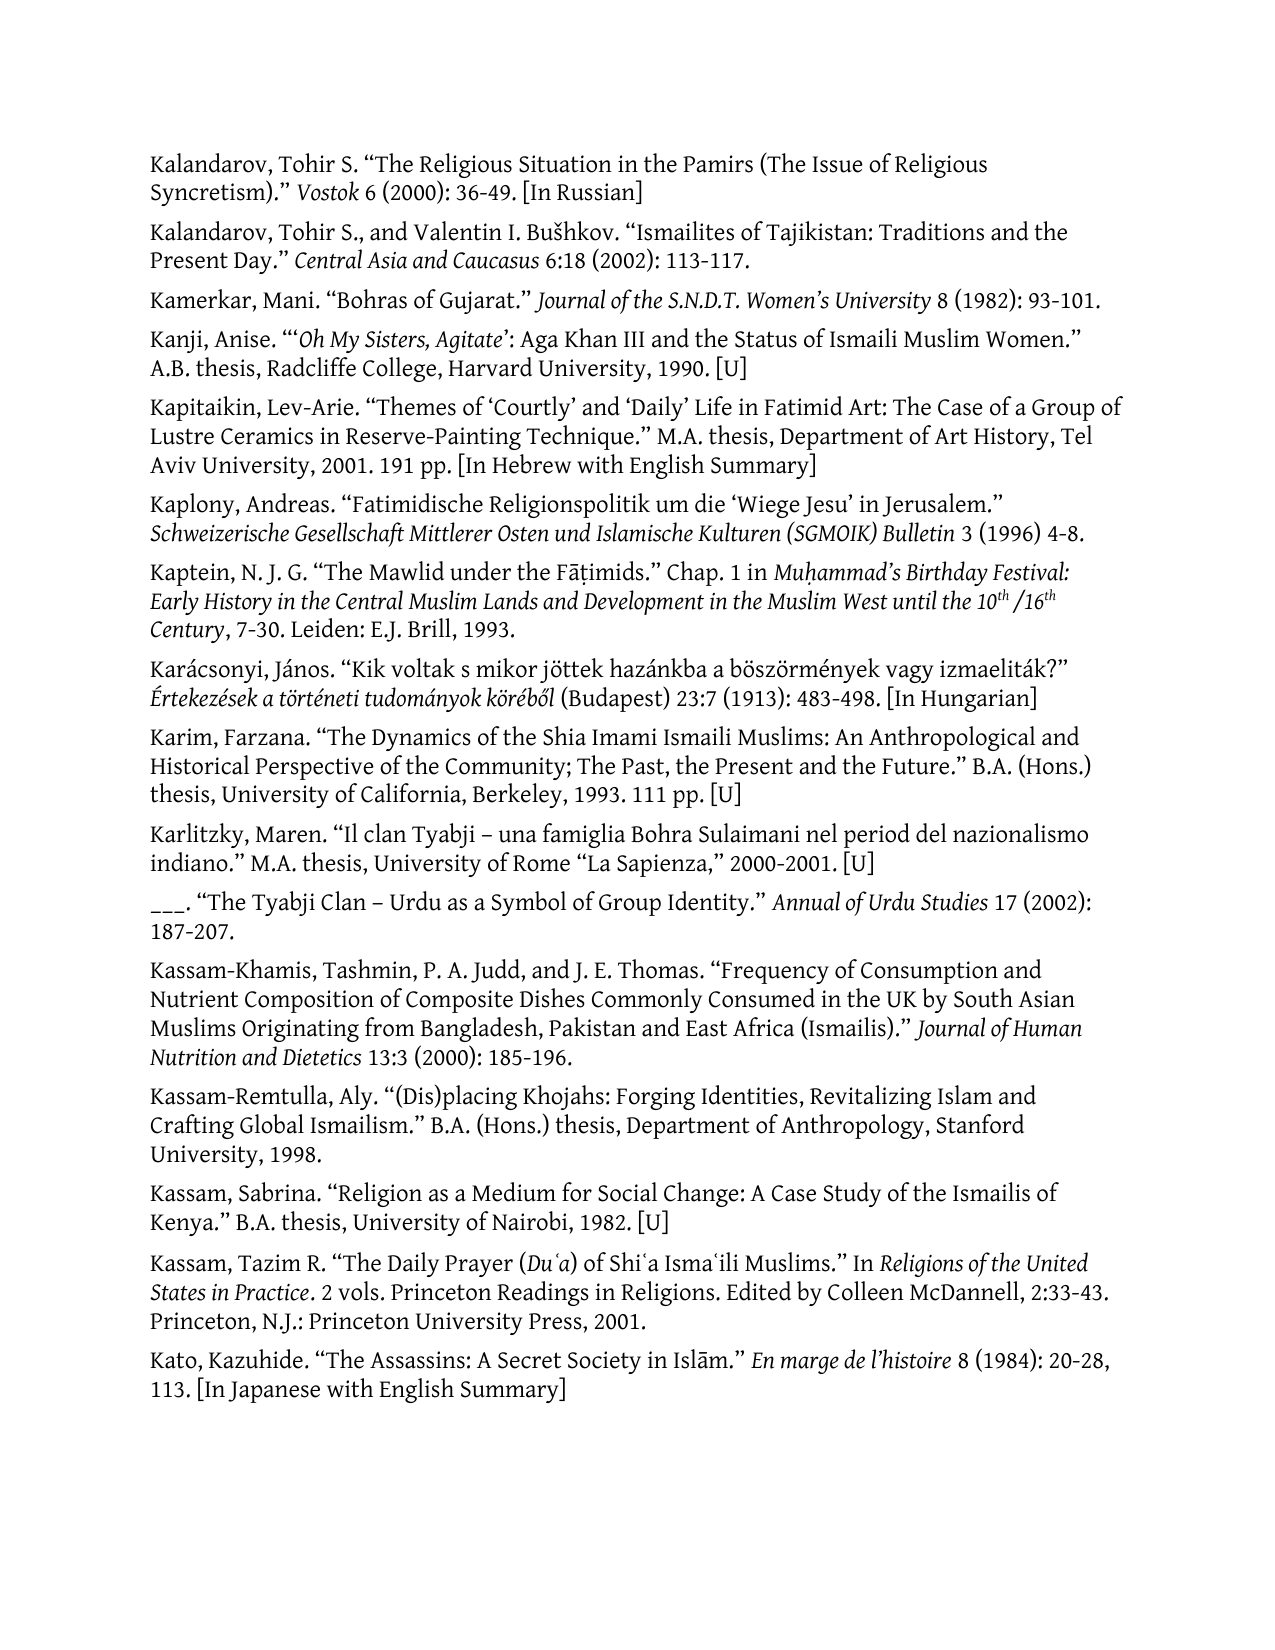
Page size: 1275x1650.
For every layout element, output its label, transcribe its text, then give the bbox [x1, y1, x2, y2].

text Kassam-Remtulla, Aly. “(Dis)placing Khojahs: Forging Identities, Revitalizing Islam and Crafting Global Ismailism.” B.A. (Hons.) thesis, Department of Anthropology, Stanford University, 1998. [150, 1082, 1125, 1169]
text Kato, Kazuhide. “The Assassins: A Secret Society in Islām.” En marge de l’histoire 8 (1984): 20-28, 113. [In Japanese with English Summary] [150, 1347, 1125, 1404]
text Kassam-Khamis, Tashmin, P. A. Judd, and J. E. Thomas. “Frequency of Consumption and Nutrient Composition of Composite Dishes Commonly Consumed in the UK by South Asian Muslims Originating from Bangladesh, Pakistan and East Africa (Ismailis).” Journal of Human Nutrition and Dietetics 13:3 (2000): 185-196. [150, 956, 1125, 1072]
text Kassam, Tazim R. “The Daily Prayer (Duʿa) of Shiʿa Ismaʿili Muslims.” In Religions of the United States in Practice. 2 vols. Princeton Readings in Religions. Edited by Colleen McDannell, 2:33-43. Princeton, N.J.: Princeton University Press, 2001. [150, 1247, 1125, 1336]
text Kaptein, N. J. G. “The Mawlid under the Fāṭimids.” Chap. 1 in Muḥammad’s Birthday Festival: Early History in the Central Muslim Lands and Development in the Muslim West until the 10th /16th Century, 7-30. Leiden: E.J. Brill, 1993. [150, 559, 1125, 645]
text Kanji, Anise. “‘Oh My Sisters, Agitate’: Aga Khan III and the Status of Ismaili Muslim Women.” A.B. thesis, Radcliffe College, Harvard University, 1990. [U] [150, 326, 1125, 383]
text Kaplony, Andreas. “Fatimidische Religionspolitik um die ‘Wiege Jesu’ in Jerusalem.” Schweizerische Gesellschaft Mittlerer Osten und Islamische Kulturen (SGMOIK) Bulletin 3 (1996) 4-8. [150, 491, 1125, 548]
text Kassam, Sabrina. “Religion as a Medium for Social Change: A Case Study of the Ismailis of Kenya.” B.A. thesis, University of Nairobi, 1982. [U] [150, 1179, 1125, 1237]
text Karácsonyi, János. “Kik voltak s mikor jöttek hazánkba a böszörmények vagy izmaeliták?” Értekezések a történeti tudományok köréből (Budapest) 23:7 (1913): 483-498. [In Hungarian] [150, 655, 1125, 713]
text ___. “The Tyabji Clan – Urdu as a Symbol of Group Identity.” Annual of Urdu Studies 17 (2002): 187-207. [150, 888, 1125, 946]
text Karim, Farzana. “The Dynamics of the Shia Imami Ismaili Muslims: An Anthropological and Historical Perspective of the Community; The Past, the Present and the Future.” B.A. (Hons.) thesis, University of California, Berkeley, 1993. 111 pp. [U] [150, 723, 1125, 810]
text Karlitzky, Maren. “Il clan Tyabji – una famiglia Bohra Sulaimani nel period del nazionalismo indiano.” M.A. thesis, University of Rome “La Sapienza,” 2000-2001. [U] [150, 820, 1125, 878]
text Kalandarov, Tohir S., and Valentin I. Bušhkov. “Ismailites of Tajikistan: Traditions and the Present Day.” Central Asia and Caucasus 6:18 (2002): 113-117. [150, 218, 1125, 276]
text Kapitaikin, Lev-Arie. “Themes of ‘Courtly’ and ‘Daily’ Life in Fatimid Art: The Case of a Group of Lustre Ceramics in Reserve-Painting Technique.” M.A. thesis, Department of Art History, Tel Aviv University, 2001. 191 pp. [In Hebrew with English Summary] [150, 394, 1125, 480]
text Kalandarov, Tohir S. “The Religious Situation in the Pamirs (The Issue of Religious Syncretism).” Vostok 6 (2000): 36-49. [In Russian] [150, 150, 1125, 208]
text Kamerkar, Mani. “Bohras of Gujarat.” Journal of the S.N.D.T. Women’s University 8 (1982): 93-101. [150, 286, 1125, 315]
